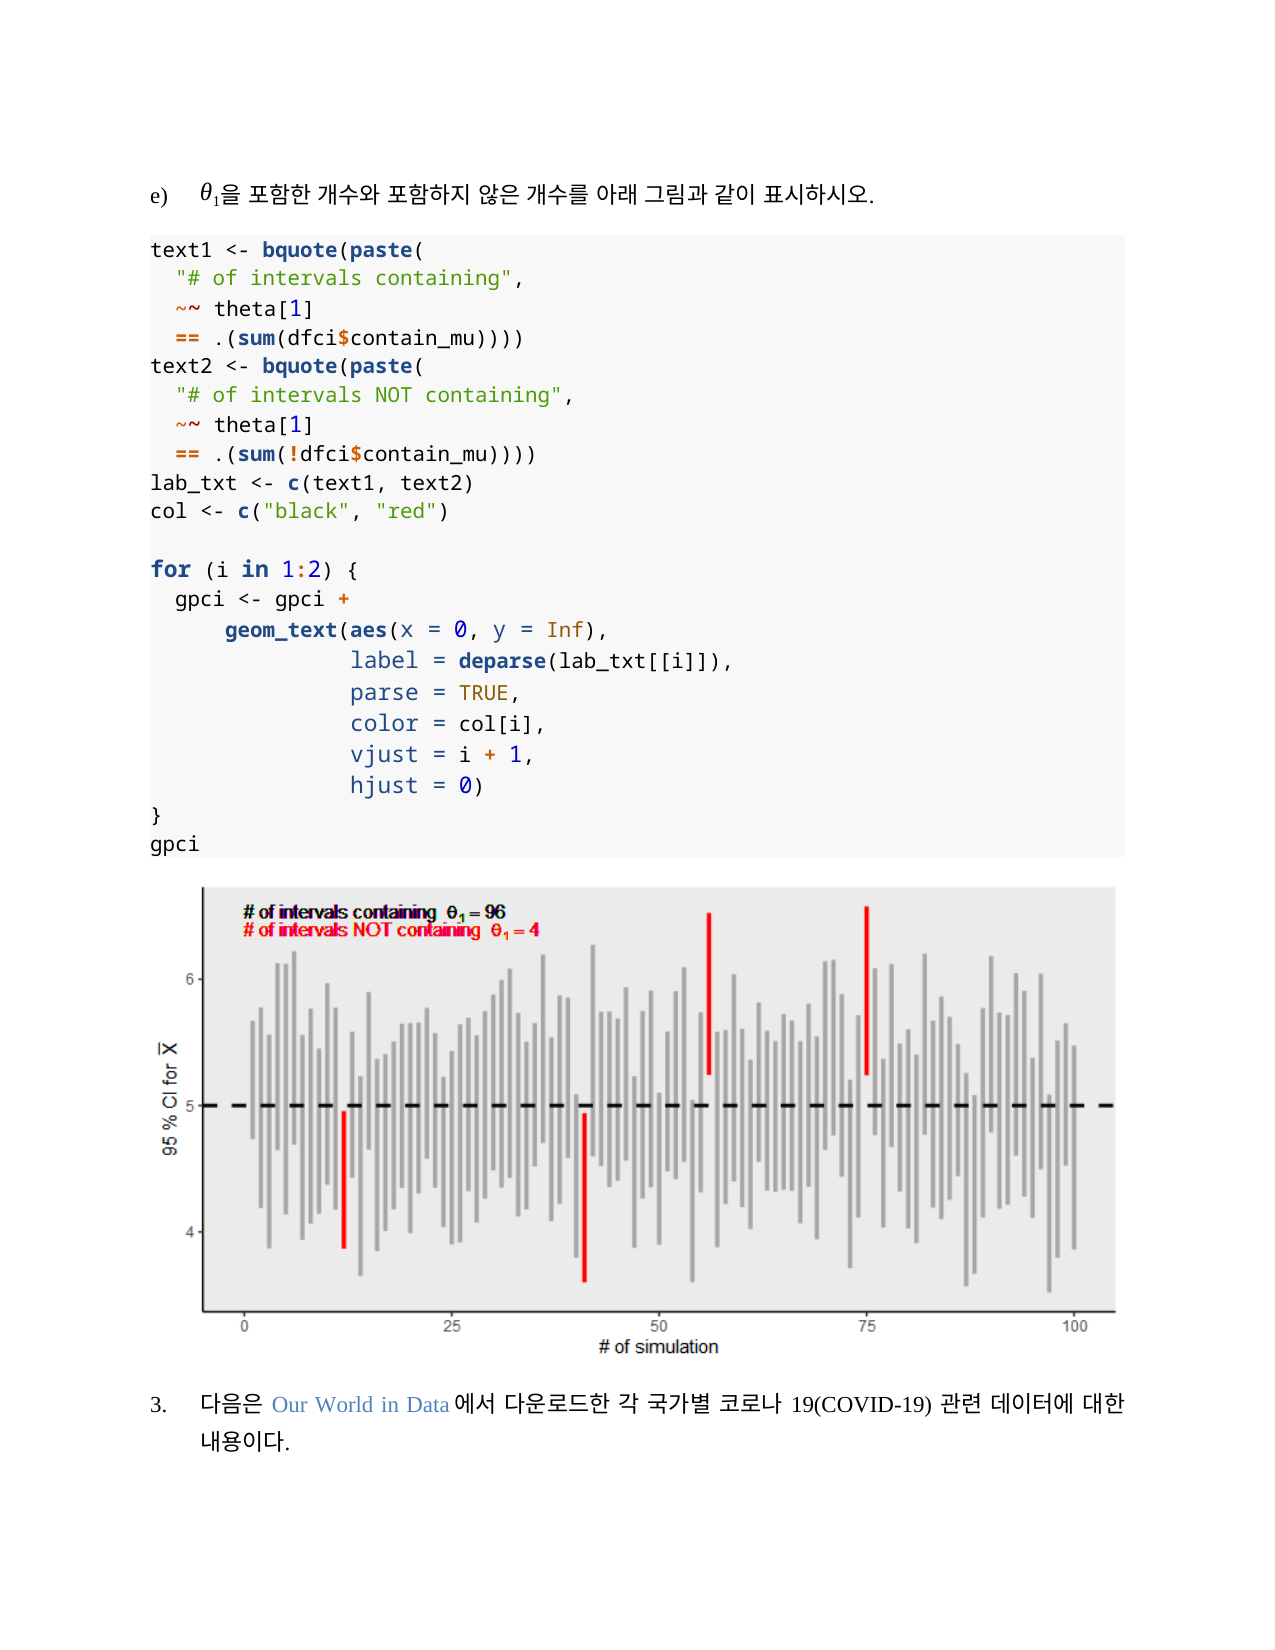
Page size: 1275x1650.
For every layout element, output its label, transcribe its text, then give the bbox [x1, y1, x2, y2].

text text1 <- bquote(paste( "# of intervals containing", ~~ theta[1] == .(sum(dfci$contain_mu)))) text2 <- bquote(paste( "# of intervals NOT containing", ~~ theta[1] == .(sum(!dfci$contain_mu)))) lab_txt <- c(text1, text2) col <- c("black", "red") for (i in 1:2) { gpci <- gpci + geom_text(aes(x = 0, y = Inf), label = deparse(lab_txt[[i]]), parse = TRUE, color = col[i], vjust = i + 1, hjust = 0) } gpci [150, 235, 1125, 857]
list 다음은 Our World in Data에서 다운로드한 각 국가별 코로나 19(COVID-19) 관련 데이터에 대한 내용이다. [150, 1386, 1125, 1457]
list 을 포함한 개수와 포함하지 않은 개수를 아래 그림과 같이 표시하시오. [150, 177, 1125, 211]
picture [150, 878, 1125, 1366]
